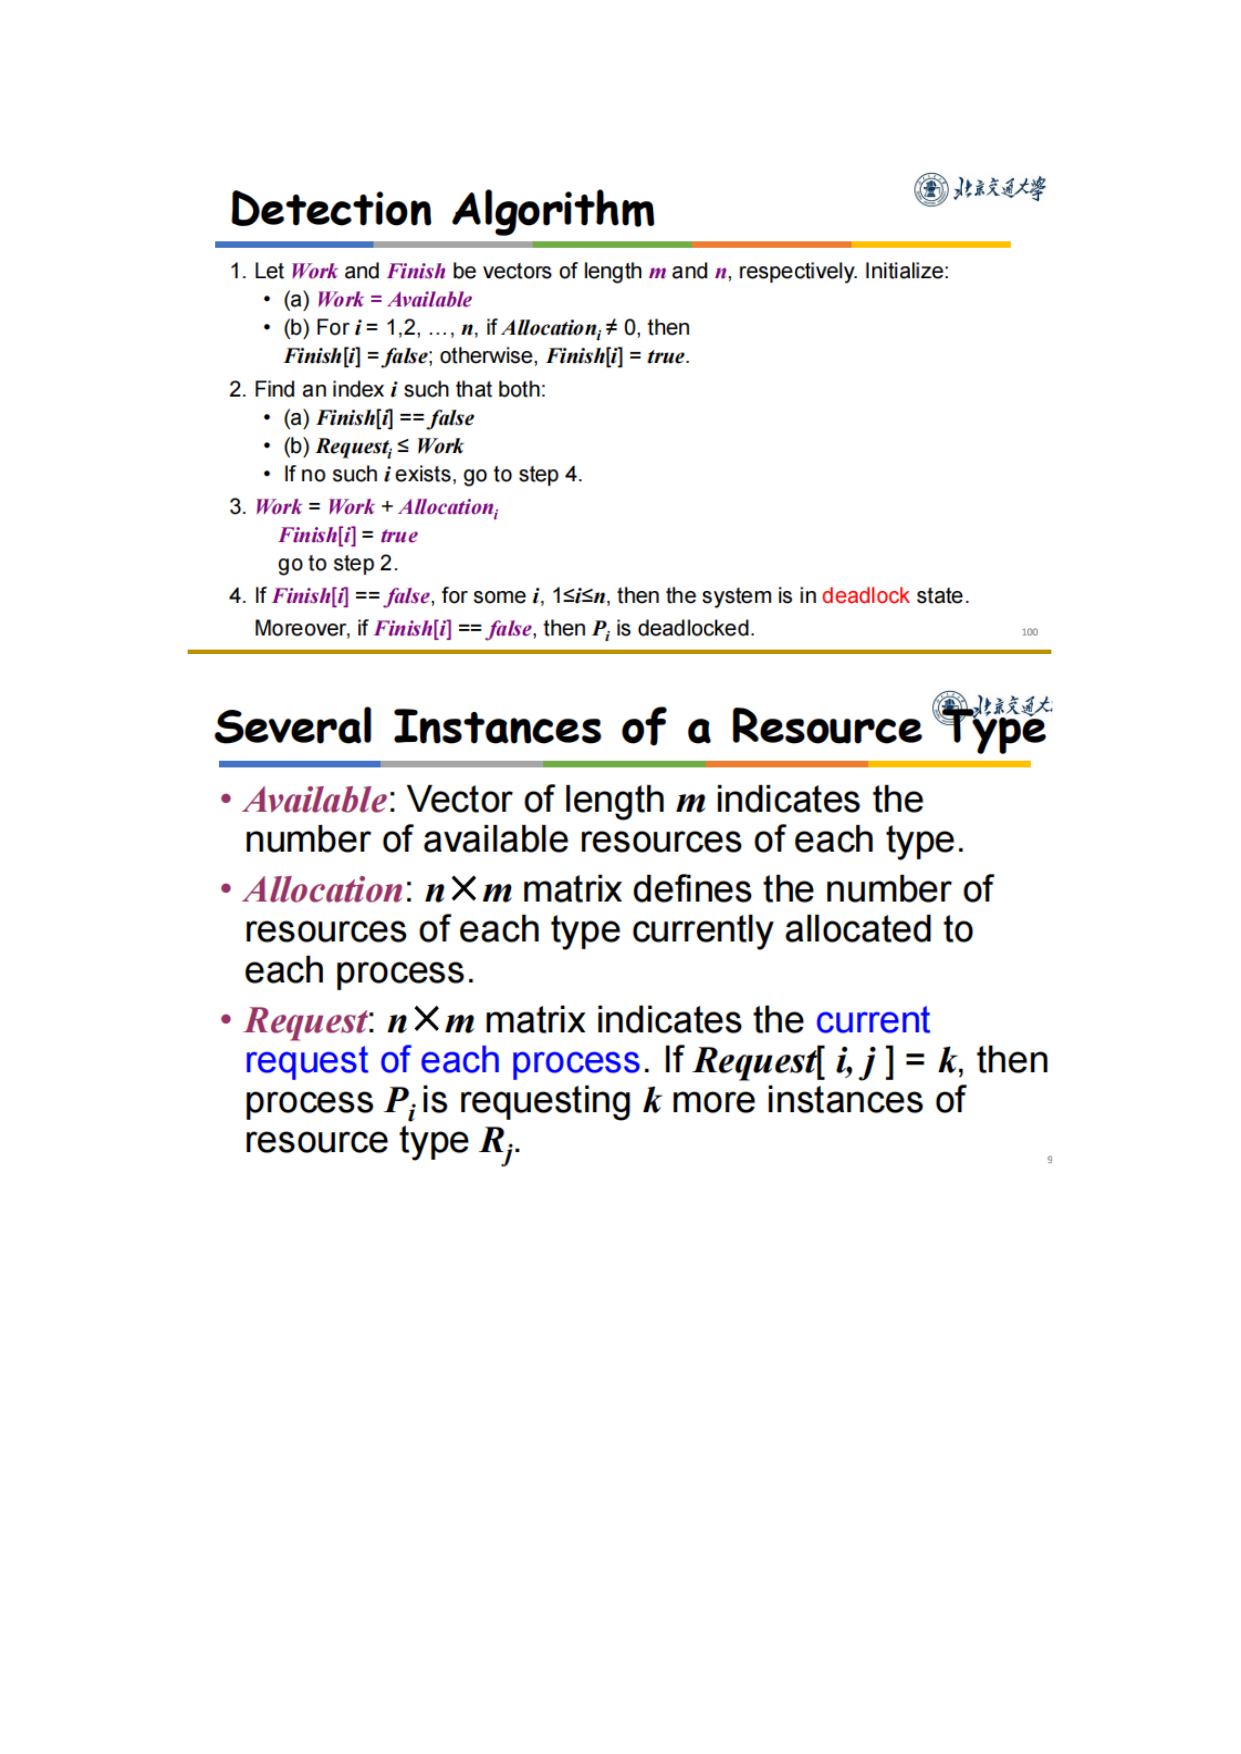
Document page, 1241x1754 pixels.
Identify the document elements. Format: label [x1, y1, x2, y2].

picture [187, 162, 1052, 654]
picture [187, 682, 1053, 1171]
